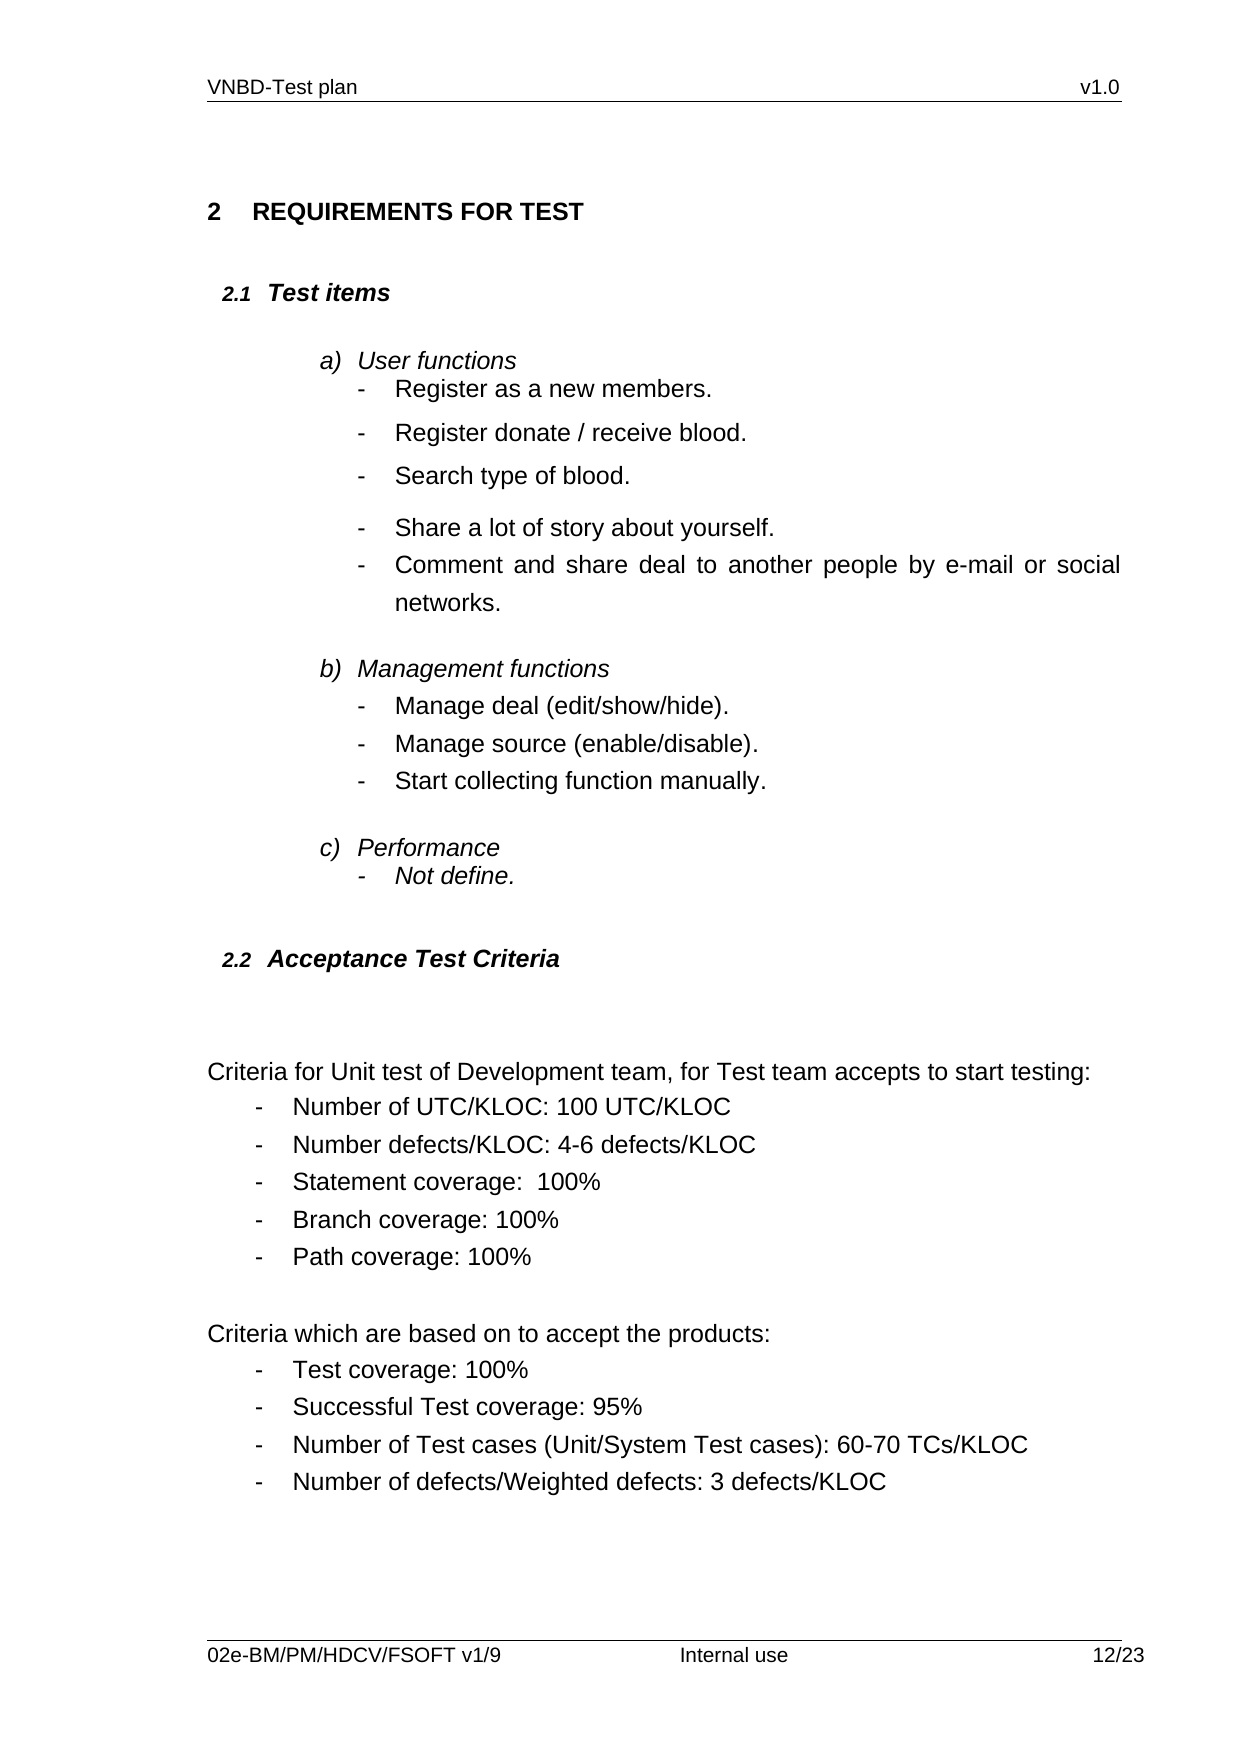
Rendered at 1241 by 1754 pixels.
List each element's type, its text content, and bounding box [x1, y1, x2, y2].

list Branch coverage: 100% [255, 1198, 1122, 1235]
text Criteria for Unit test of Development team, for Test team accepts to start testing: [207, 1048, 1122, 1085]
subtitle Requirements for Test [207, 197, 1122, 226]
list Successful Test coverage: 95% [255, 1385, 1122, 1423]
list Not define. [357, 861, 1122, 890]
list Register as a new members. [357, 374, 1122, 403]
list User functions [319, 346, 1122, 374]
list Management functions [319, 654, 1122, 683]
list Number defects/KLOC: 4-6 defects/KLOC [255, 1123, 1122, 1160]
list Start collecting function manually. [357, 758, 1122, 795]
subtitle Test items [222, 278, 1122, 306]
list Manage source (enable/disable). [357, 720, 1122, 758]
list Share a lot of story about yourself. [357, 504, 1122, 541]
list Number of Test cases (Unit/System Test cases): 60-70 TCs/KLOC [255, 1423, 1122, 1460]
list Path coverage: 100% [255, 1235, 1122, 1273]
list Statement coverage: 100% [255, 1160, 1122, 1198]
list Number of UTC/KLOC: 100 UTC/KLOC [255, 1085, 1122, 1123]
list Search type of blood. [357, 461, 1122, 489]
list Register donate / receive blood. [357, 418, 1122, 446]
subtitle Acceptance Test Criteria [222, 944, 1122, 973]
list Manage deal (edit/show/hide). [357, 683, 1122, 720]
list Comment and share deal to another people by e-mail or social networks. [357, 541, 1122, 616]
list Number of defects/Weighted defects: 3 defects/KLOC [255, 1460, 1122, 1498]
list Test coverage: 100% [255, 1348, 1122, 1385]
list Performance [319, 833, 1122, 861]
text Criteria which are based on to accept the products: [207, 1310, 1122, 1348]
